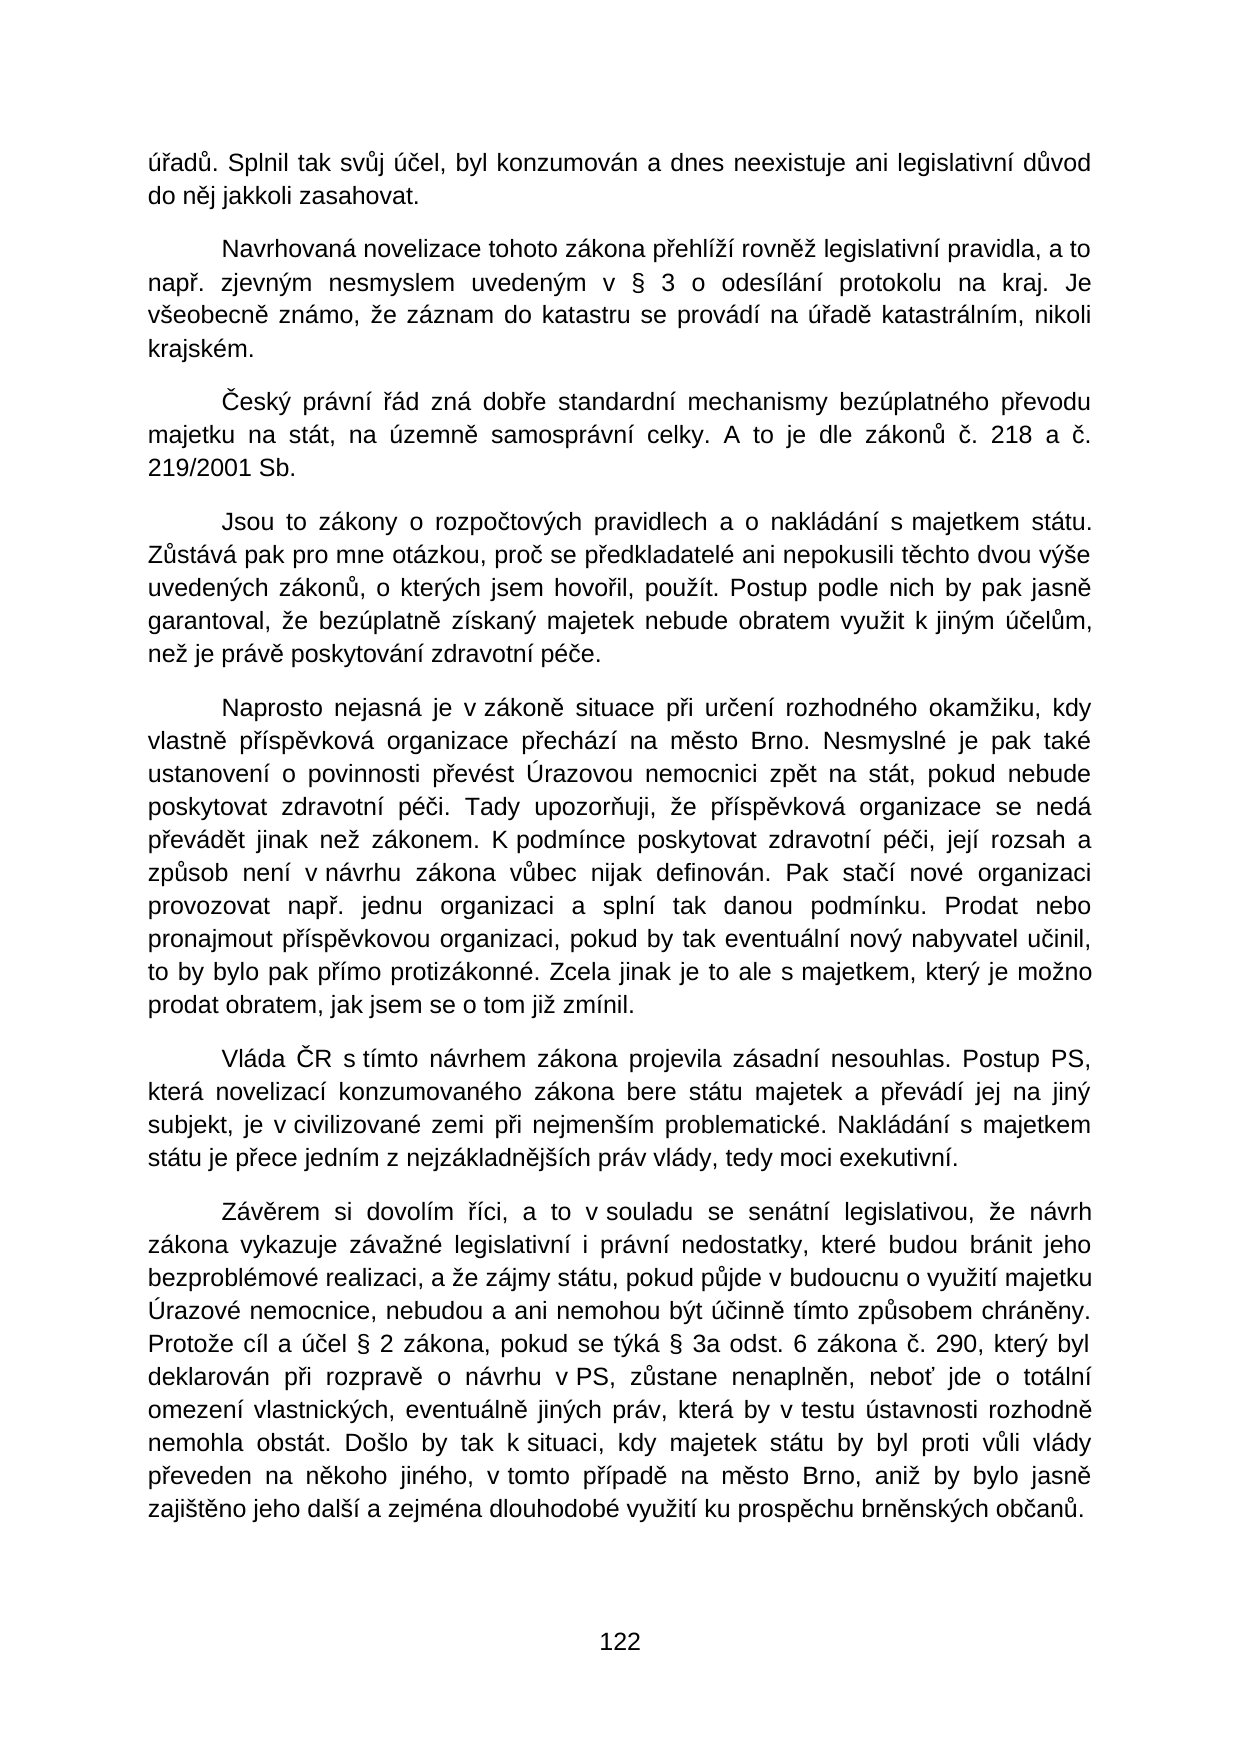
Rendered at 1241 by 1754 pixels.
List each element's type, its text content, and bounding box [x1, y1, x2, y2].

text Navrhovaná novelizace tohoto zákona přehlíží rovněž legislativní pravidla, a to např. zjevným nesmyslem uvedeným v § 3 o odesílání protokolu na kraj. Je všeobecně známo, že záznam do katastru se provádí na úřadě katastrálním, nikoli krajském. [148, 234, 1093, 362]
text Jsou to zákony o rozpočtových pravidlech a o nakládání s majetkem státu. Zůstává pak pro mne otázkou, proč se předkladatelé ani nepokusili těchto dvou výše uvedených zákonů, o kterých jsem hovořil, použít. Postup podle nich by pak jasně garantoval, že bezúplatně získaný majetek nebude obratem využit k jiným účelům, než je právě poskytování zdravotní péče. [148, 507, 1093, 668]
text Naprosto nejasná je v zákoně situace při určení rozhodného okamžiku, kdy vlastně příspěvková organizace přechází na město Brno. Nesmyslné je pak také ustanovení o povinnosti převést Úrazovou nemocnici zpět na stát, pokud nebude poskytovat zdravotní péči. Tady upozorňuji, že příspěvková organizace se nedá převádět jinak než zákonem. K podmínce poskytovat zdravotní péči, její rozsah a způsob není v návrhu zákona vůbec nijak definován. Pak stačí nové organizaci provozovat např. jednu organizaci a splní tak danou podmínku. Prodat nebo pronajmout příspěvkovou organizaci, pokud by tak eventuální nový nabyvatel učinil, to by bylo pak přímo protizákonné. Zcela jinak je to ale s majetkem, který je možno prodat obratem, jak jsem se o tom již zmínil. [148, 693, 1093, 1019]
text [148, 148, 1093, 209]
text Vláda ČR s tímto návrhem zákona projevila zásadní nesouhlas. Postup PS, která novelizací konzumovaného zákona bere státu majetek a převádí jej na jiný subjekt, je v civilizované zemi při nejmenším problematické. Nakládání s majetkem státu je přece jedním z nejzákladnějších práv vlády, tedy moci exekutivní. [148, 1044, 1093, 1172]
text Závěrem si dovolím říci, a to v souladu se senátní legislativou, že návrh zákona vykazuje závažné legislativní i právní nedostatky, které budou bránit jeho bezproblémové realizaci, a že zájmy státu, pokud půjde v budoucnu o využití majetku Úrazové nemocnice, nebudou a ani nemohou být účinně tímto způsobem chráněny. Protože cíl a účel § 2 zákona, pokud se týká § 3a odst. 6 zákona č. 290, který byl deklarován při rozpravě o návrhu v PS, zůstane nenaplněn, neboť jde o totální omezení vlastnických, eventuálně jiných práv, která by v testu ústavnosti rozhodně nemohla obstát. Došlo by tak k situaci, kdy majetek státu by byl proti vůli vlády převeden na někoho jiného, v tomto případě na město Brno, aniž by bylo jasně zajištěno jeho další a zejména dlouhodobé využití ku prospěchu brněnských občanů. [148, 1197, 1093, 1523]
text Český právní řád zná dobře standardní mechanismy bezúplatného převodu majetku na stát, na územně samosprávní celky. A to je dle zákonů č. č. 219/2001 Sb. [148, 387, 1093, 482]
